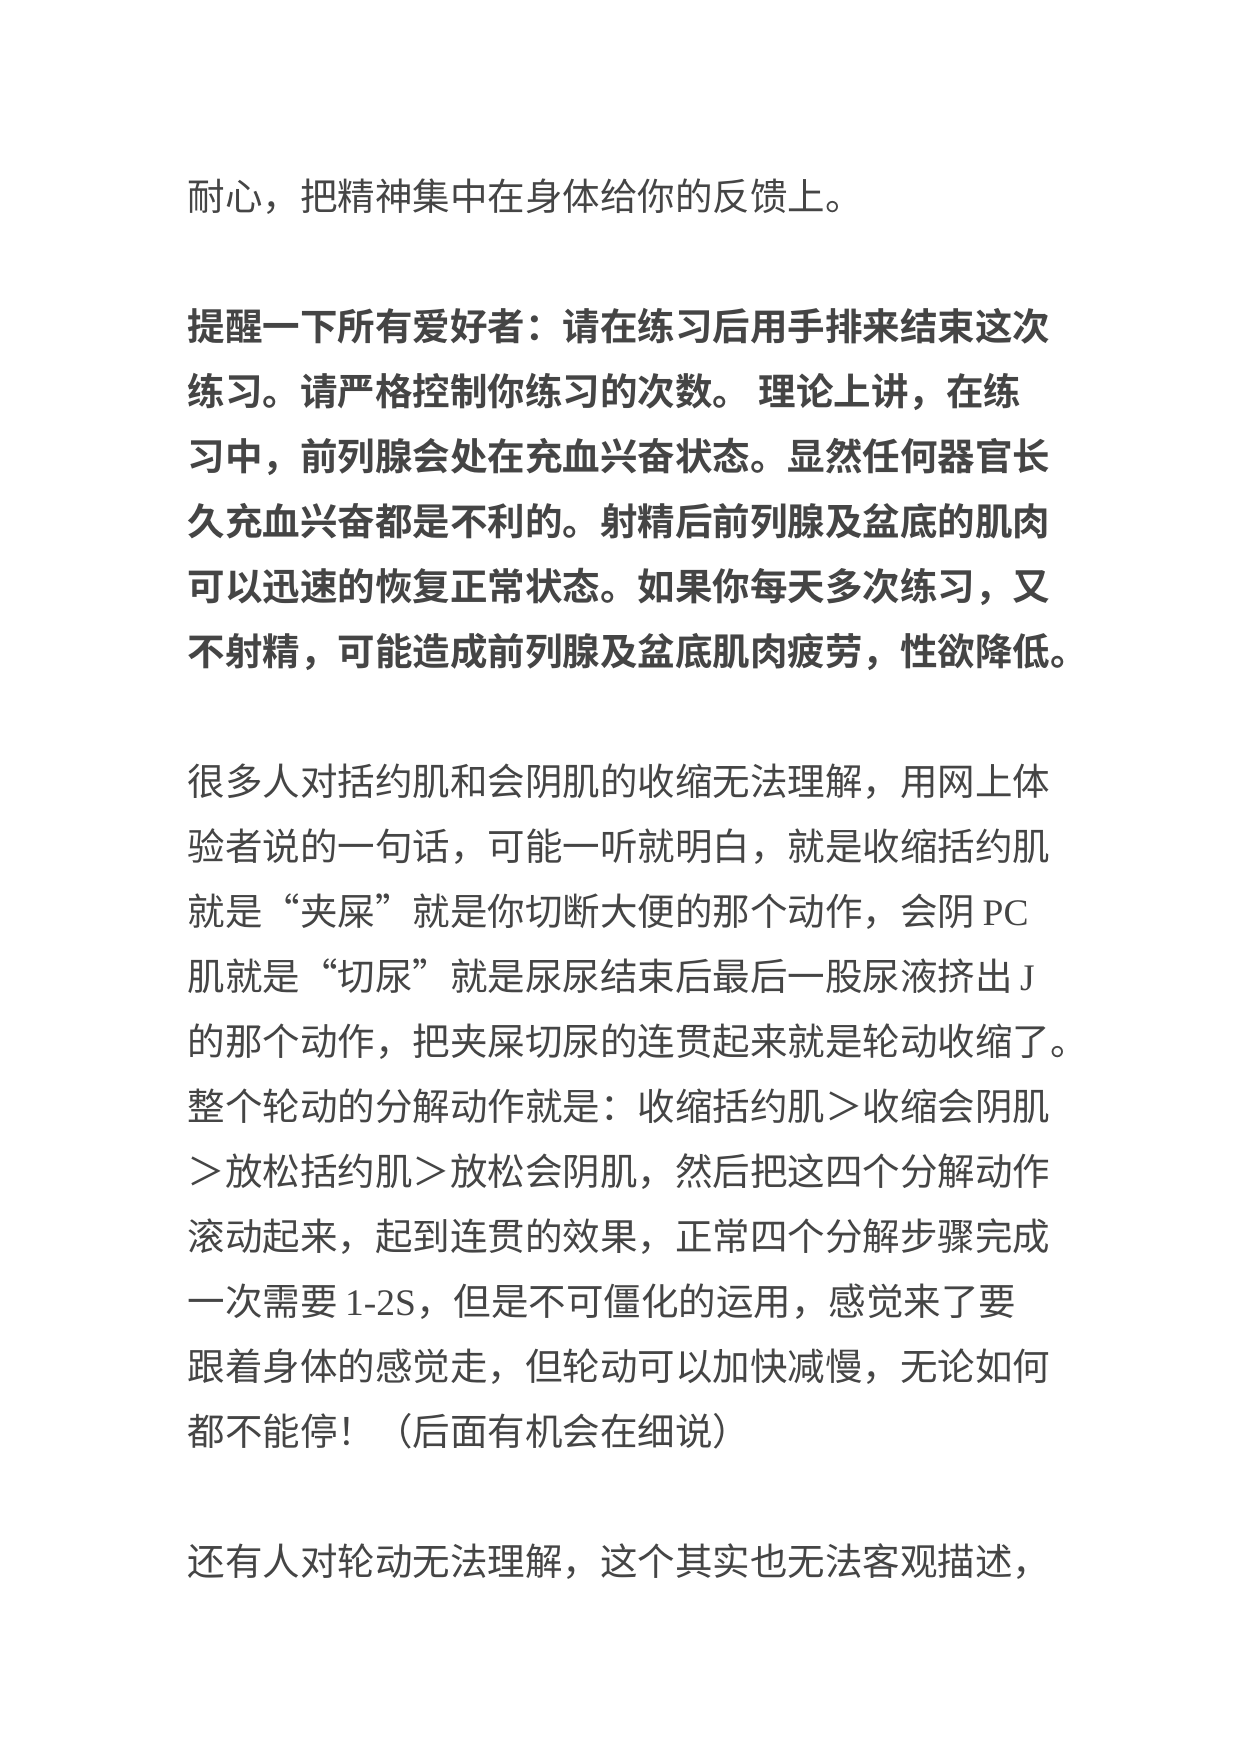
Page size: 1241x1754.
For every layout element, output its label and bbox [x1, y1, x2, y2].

text [187, 162, 1053, 1592]
